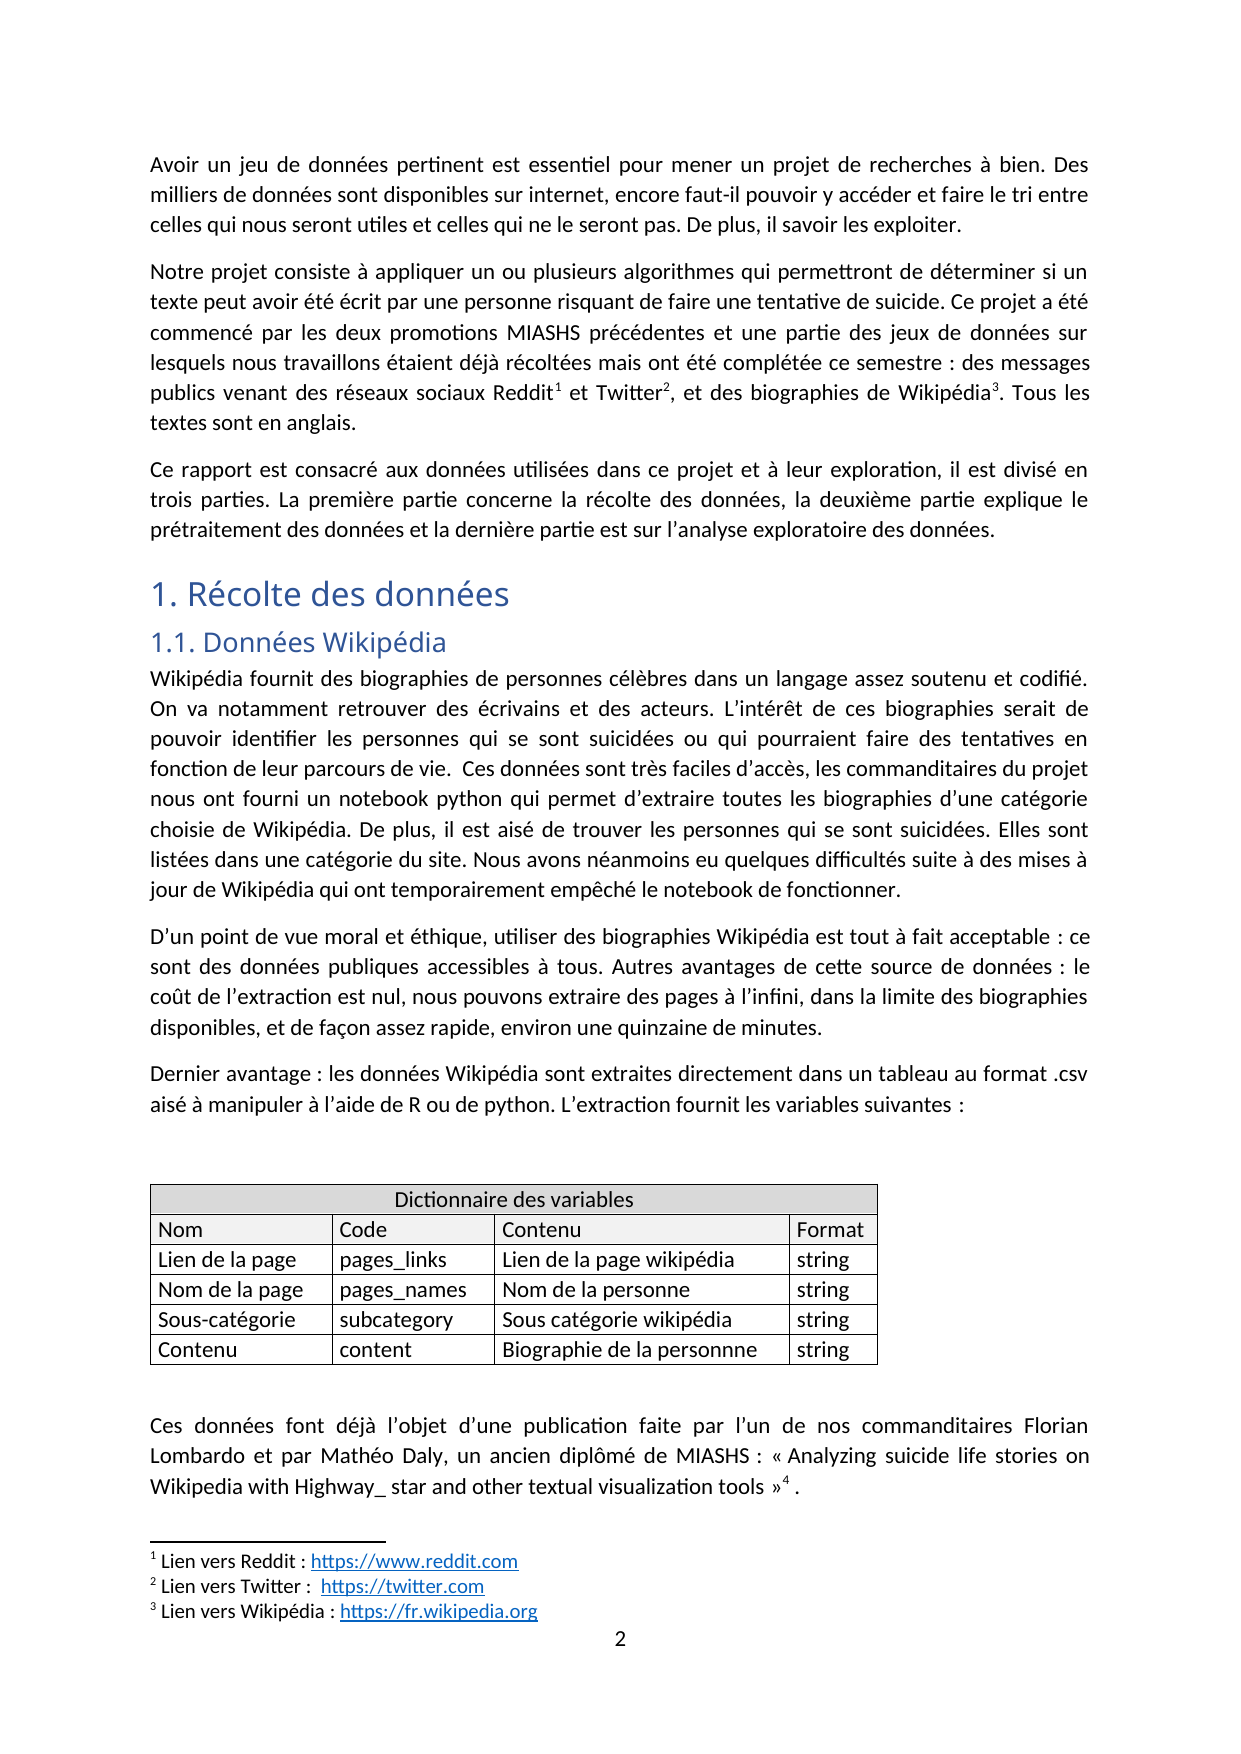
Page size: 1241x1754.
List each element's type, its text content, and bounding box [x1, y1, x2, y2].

table_cell Format [790, 1215, 877, 1243]
table_cell Biographie de la personnne [495, 1335, 789, 1363]
table_cell Contenu [151, 1335, 332, 1363]
table_header Dictionnaire des variables [151, 1185, 877, 1213]
text Ce rapport est consacré aux données utilisées dans ce projet et à leur exploration, il est divisé en trois parties. La première partie concerne la récolte des données, la deuxième partie explique le prétraitement des données et la dernière partie est sur l’analyse exploratoire des données. [150, 455, 1090, 544]
table_cell Nom de la personne [495, 1275, 789, 1303]
text D’un point de vue moral et éthique, utiliser des biographies Wikipédia est tout à fait acceptable : ce sont des données publiques accessibles à tous. Autres avantages de cette source de données : le coût de l’extraction est nul, nous pouvons extraire des pages à l’infini, dans la limite des biographies disponibles, et de façon assez rapide, environ une quinzaine de minutes. [150, 922, 1090, 1041]
text Avoir un jeu de données pertinent est essentiel pour mener un projet de recherches à bien. Des milliers de données sont disponibles sur internet, encore faut-il pouvoir y accéder et faire le tri entre celles qui nous seront utiles et celles qui ne le seront pas. De plus, il savoir les exploiter. [150, 150, 1090, 238]
table_cell content [333, 1335, 494, 1363]
table_cell string [790, 1305, 877, 1333]
table_cell string [790, 1245, 877, 1273]
text Dernier avantage : les données Wikipédia sont extraites directement dans un tableau au format .csv aisé à manipuler à l’aide de R ou de python. L’extraction fournit les variables suivantes : [150, 1059, 1090, 1118]
table_cell Contenu [495, 1215, 789, 1243]
table_cell Code [333, 1215, 494, 1243]
table_cell subcategory [333, 1305, 494, 1333]
text Ces données font déjà l’objet d’une publication faite par l’un de nos commanditaires Florian Lombardo et par Mathéo Daly, un ancien diplômé de MIASHS : « Analyzing suicide life stories on Wikipedia with Highway_ star and other textual visualization tools » . [150, 1411, 1090, 1500]
text Wikipédia fournit des biographies de personnes célèbres dans un langage assez soutenu et codifié. On va notamment retrouver des écrivains et des acteurs. L’intérêt de ces biographies serait de pouvoir identifier les personnes qui se sont suicidées ou qui pourraient faire des tentatives en fonction de leur parcours de vie. Ces données sont très faciles d’accès, les commanditaires du projet nous ont fourni un notebook python qui permet d’extraire toutes les biographies d’une catégorie choisie de Wikipédia. De plus, il est aisé de trouver les personnes qui se sont suicidées. Elles sont listées dans une catégorie du site. Nous avons néanmoins eu quelques difficultés suite à des mises à jour de Wikipédia qui ont temporairement empêché le notebook de fonctionner. [150, 664, 1090, 903]
subtitle 1. Récolte des données [150, 571, 1090, 616]
table_cell pages_links [333, 1245, 494, 1273]
table_cell Sous catégorie wikipédia [495, 1305, 789, 1333]
table_cell Nom de la page [151, 1275, 332, 1303]
table_cell Lien de la page wikipédia [495, 1245, 789, 1273]
table_cell Sous-catégorie [151, 1305, 332, 1333]
table_cell Nom [151, 1215, 332, 1243]
table_cell Lien de la page [151, 1245, 332, 1273]
table_cell string [790, 1275, 877, 1303]
table_cell string [790, 1335, 877, 1363]
subtitle 1.1. Données Wikipédia [150, 624, 1090, 661]
table_cell pages_names [333, 1275, 494, 1303]
text Notre projet consiste à appliquer un ou plusieurs algorithmes qui permettront de déterminer si un texte peut avoir été écrit par une personne risquant de faire une tentative de suicide. Ce projet a été commencé par les deux promotions MIASHS précédentes et une partie des jeux de données sur lesquels nous travaillons étaient déjà récoltées mais ont été complétée ce semestre : des messages publics venant des réseaux sociaux Reddit et Twitter, et des biographies de Wikipédia. Tous les textes sont en anglais. [150, 257, 1090, 436]
